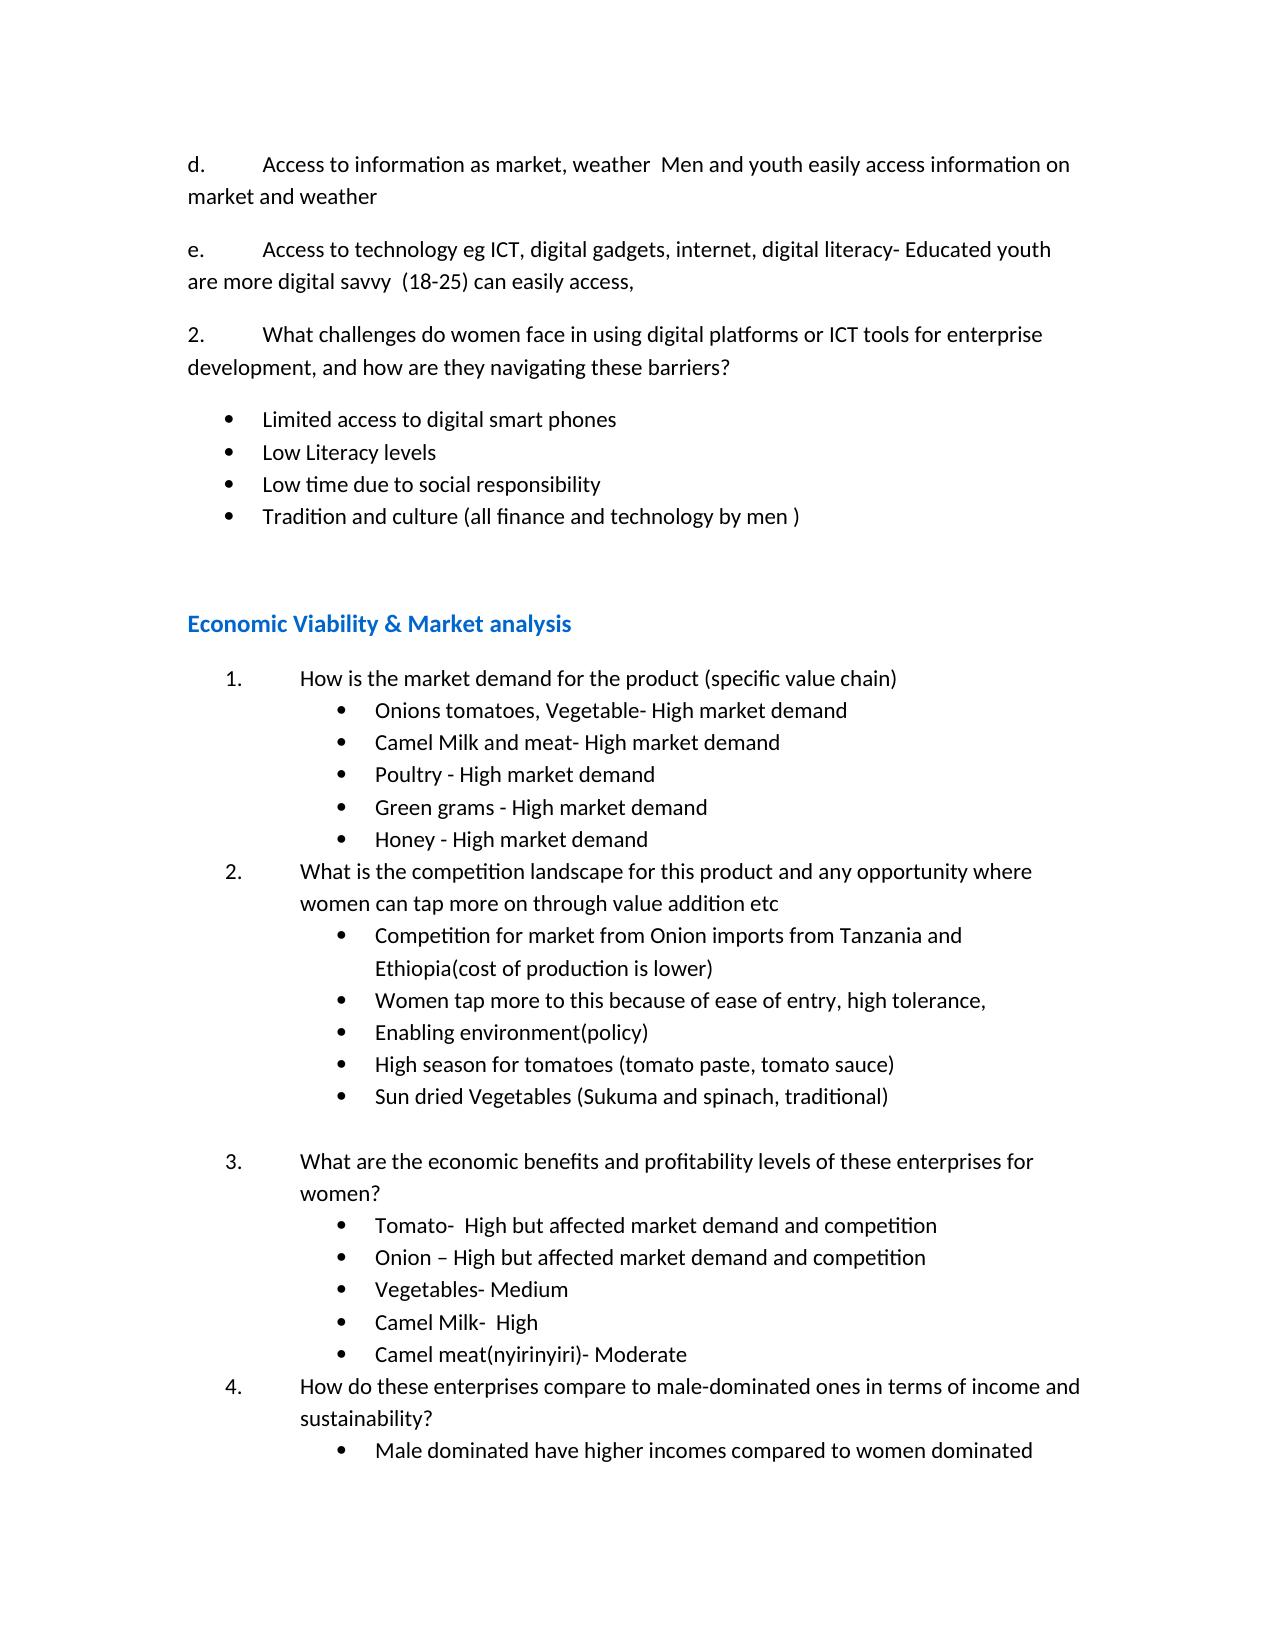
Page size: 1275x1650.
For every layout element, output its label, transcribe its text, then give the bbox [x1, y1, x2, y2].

list Male dominated have higher incomes compared to women dominated [337, 1437, 1087, 1464]
list Women tap more to this because of ease of entry, high tolerance, [337, 986, 1087, 1014]
list How do these enterprises compare to male-dominated ones in terms of income and sustainability? [225, 1372, 1087, 1432]
list Green grams - High market demand [337, 793, 1087, 821]
list Low Literacy levels [225, 438, 1087, 466]
list Camel Milk and meat- High market demand [337, 728, 1087, 756]
list Enabling environment(policy) [337, 1018, 1087, 1046]
list Tomato- High but affected market demand and competition [337, 1211, 1087, 1239]
list Competition for market from Onion imports from Tanzania and Ethiopia(cost of production is lower) [337, 922, 1087, 982]
list Sun dried Vegetables (Sukuma and spinach, traditional) [337, 1082, 1087, 1111]
list Camel meat(nyirinyiri)- Moderate [337, 1340, 1087, 1368]
text d. Access to information as market, weather Men and youth easily access information on market and weather [187, 150, 1087, 210]
text e. Access to technology eg ICT, digital gadgets, internet, digital literacy- Educated youth are more digital savvy (18-25) can easily access, [187, 235, 1087, 295]
list Vegetables- Medium [337, 1276, 1087, 1304]
list Honey - High market demand [337, 825, 1087, 853]
text Economic Viability & Market analysis [187, 608, 1087, 639]
list Tradition and culture (all finance and technology by men ) [225, 502, 1087, 530]
list What are the economic benefits and profitability levels of these enterprises for women? [225, 1147, 1087, 1207]
list Onion – High but affected market demand and competition [337, 1243, 1087, 1271]
list Poultry - High market demand [337, 761, 1087, 789]
list High season for tomatoes (tomato paste, tomato sauce) [337, 1050, 1087, 1078]
list Camel Milk- High [337, 1308, 1087, 1336]
list How is the market demand for the product (specific value chain) [225, 664, 1087, 692]
list Limited access to digital smart phones [225, 406, 1087, 434]
list What is the competition landscape for this product and any opportunity where women can tap more on through value addition etc [225, 857, 1087, 917]
text 2. What challenges do women face in using digital platforms or ICT tools for enterprise development, and how are they navigating these barriers? [187, 320, 1087, 381]
list Onions tomatoes, Vegetable- High market demand [337, 696, 1087, 724]
list Low time due to social responsibility [225, 470, 1087, 498]
